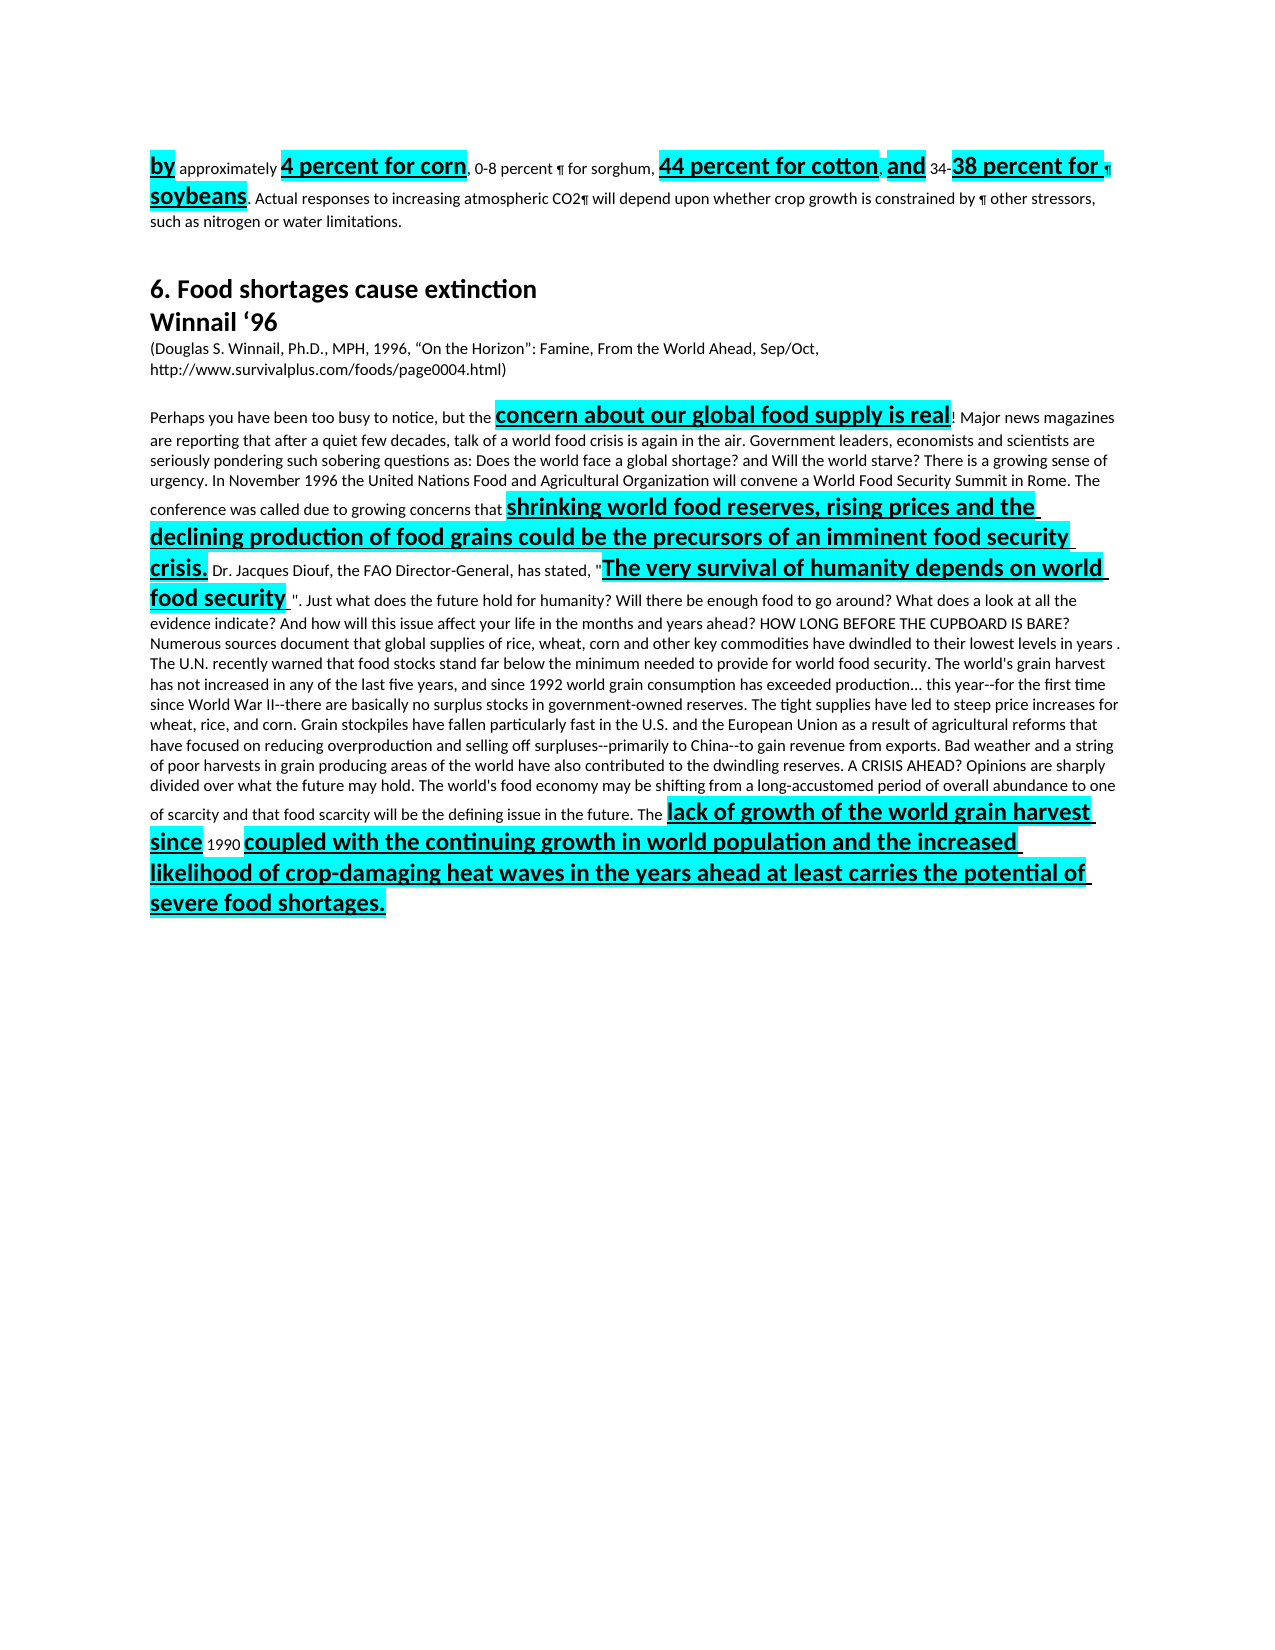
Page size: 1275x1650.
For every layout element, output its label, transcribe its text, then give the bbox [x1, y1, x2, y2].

text Winnail ‘96 [150, 306, 1125, 338]
text Perhaps you have been too busy to notice, but the concern about our global food supply is real! Major news magazines are reporting that after a quiet few decades, talk of a world food crisis is again in the air. Government leaders, economists and scientists are seriously pondering such sobering questions as: Does the world face a global shortage? and Will the world starve? There is a growing sense of urgency. In November 1996 the United Nations Food and Agricultural Organization will convene a World Food Security Summit in Rome. The conference was called due to growing concerns that shrinking world food reserves, rising prices and the declining production of food grains could be the precursors of an imminent food security crisis. Dr. Jacques Diouf, the FAO Director-General, has stated, "The very survival of humanity depends on world food security ". Just what does the future hold for humanity? Will there be enough food to go around? What does a look at all the evidence indicate? And how will this issue affect your life in the months and years ahead? HOW LONG BEFORE THE CUPBOARD IS BARE? Numerous sources document that global supplies of rice, wheat, corn and other key commodities have dwindled to their lowest levels in years . The U.N. recently warned that food stocks stand far below the minimum needed to provide for world food security. The world's grain harvest has not increased in any of the last five years, and since 1992 world grain consumption has exceeded production... this year--for the first time since World War II--there are basically no surplus stocks in government-owned reserves. The tight supplies have led to steep price increases for wheat, rice, and corn. Grain stockpiles have fallen particularly fast in the U.S. and the European Union as a result of agricultural reforms that have focused on reducing overproduction and selling off surpluses--primarily to China--to gain revenue from exports. Bad weather and a string of poor harvests in grain producing areas of the world have also contributed to the dwindling reserves. A CRISIS AHEAD? Opinions are sharply divided over what the future may hold. The world's food economy may be shifting from a long-accustomed period of overall abundance to one of scarcity and that food scarcity will be the defining issue in the future. The lack of growth of the world grain harvest since 1990 coupled with the continuing growth in world population and the increased likelihood of crop-damaging heat waves in the years ahead at least carries the potential of severe food shortages. [150, 399, 1125, 918]
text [150, 150, 1125, 231]
subtitle 6. Food shortages cause extinction [150, 272, 1125, 306]
text (Douglas S. Winnail, Ph.D., MPH, 1996, “On the Horizon”: Famine, From the World Ahead, Sep/Oct, http://www.survivalplus.com/foods/page0004.html) [150, 338, 1125, 379]
